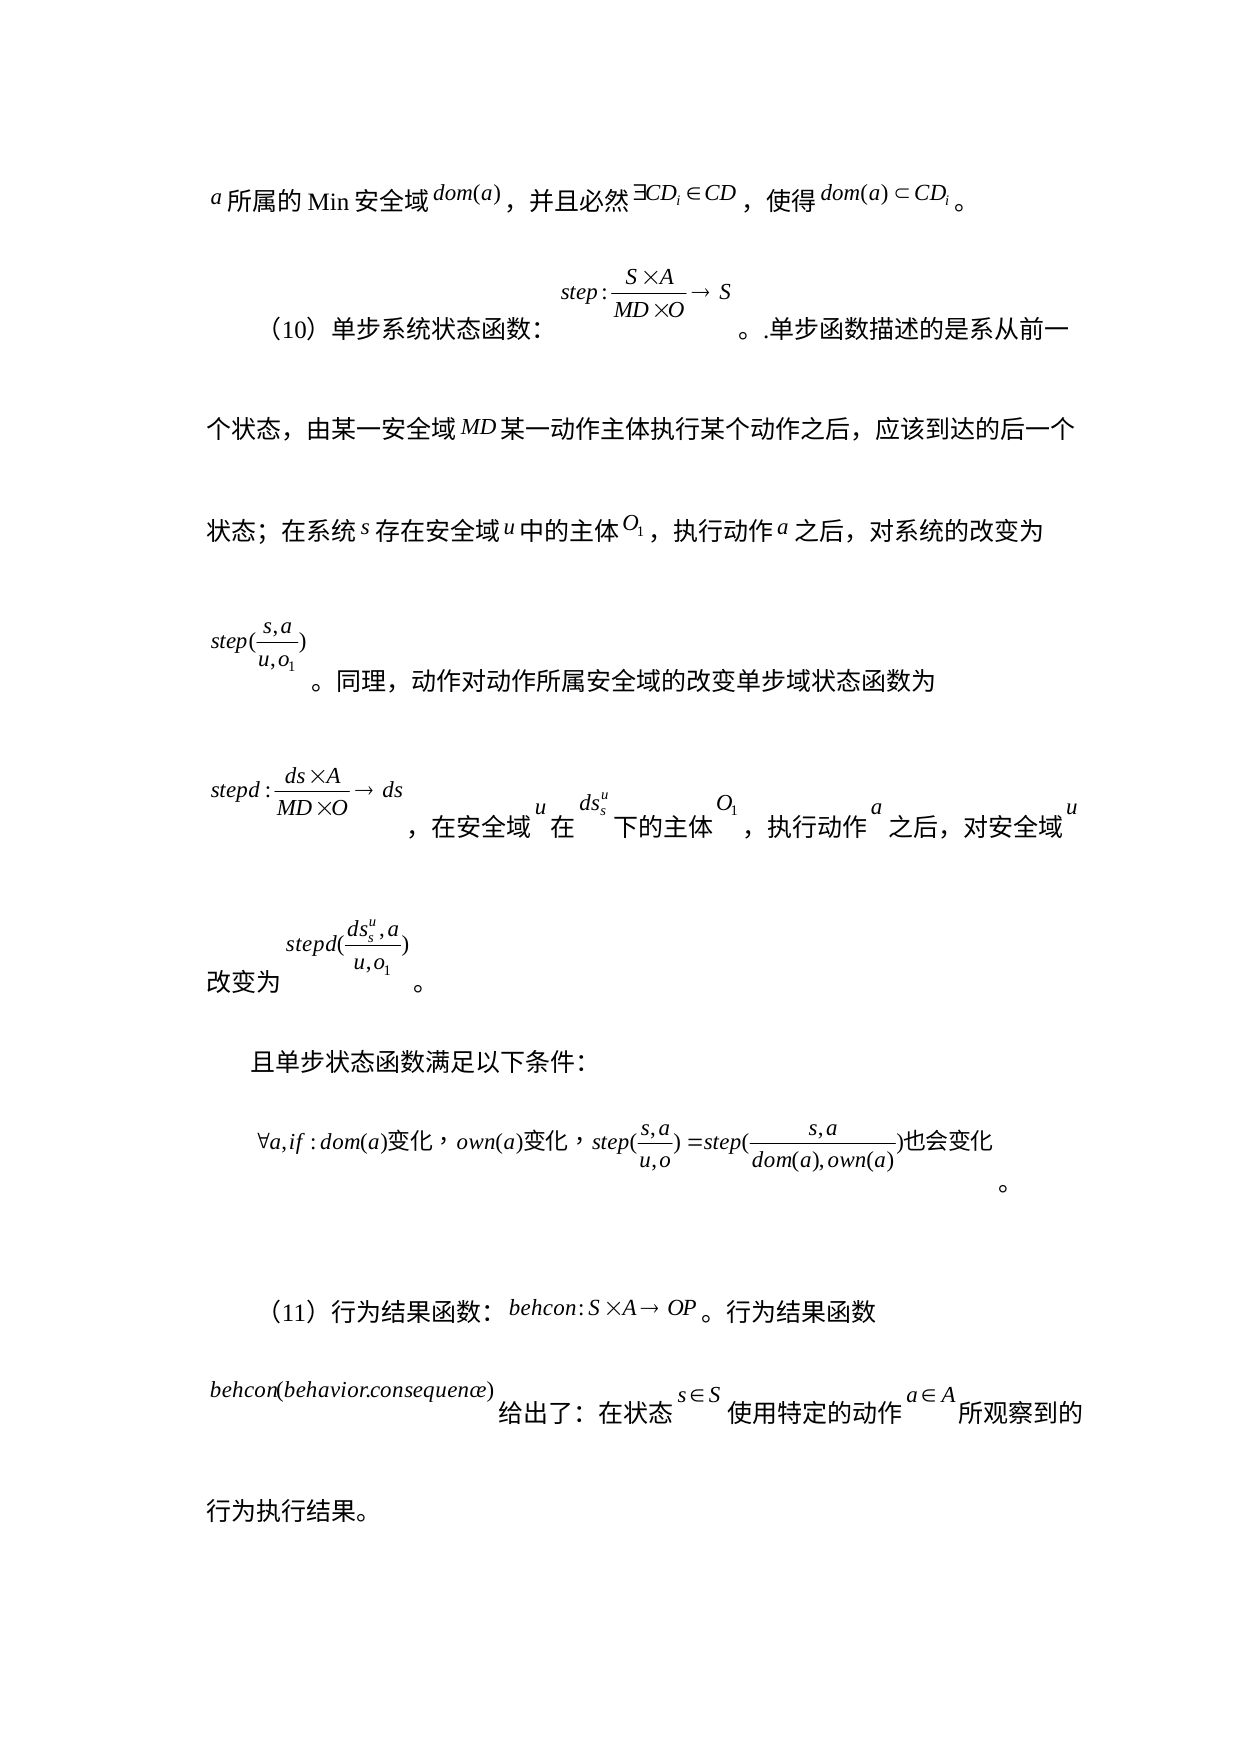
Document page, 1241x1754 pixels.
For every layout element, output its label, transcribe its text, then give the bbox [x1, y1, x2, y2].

list 单步系统状态函数：。.单步函数描述的是系从前一个状态，由某一安全域某一动作主体执行某个动作之后，应该到达的后一个状态；在系统存在安全域中的主体，执行动作之后，对系统的改变为。同理，动作对动作所属安全域的改变单步域状态函数为，在安全域在下的主体，执行动作之后，对安全域改变为。 [207, 262, 1093, 1009]
list 行为结果函数：。行为结果函数给出了：在状态使用特定的动作所观察到的行为执行结果。 [207, 1277, 1093, 1543]
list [207, 177, 1093, 244]
list 且单步状态函数满足以下条件： [207, 1027, 1093, 1094]
list 。 [207, 1112, 1093, 1212]
